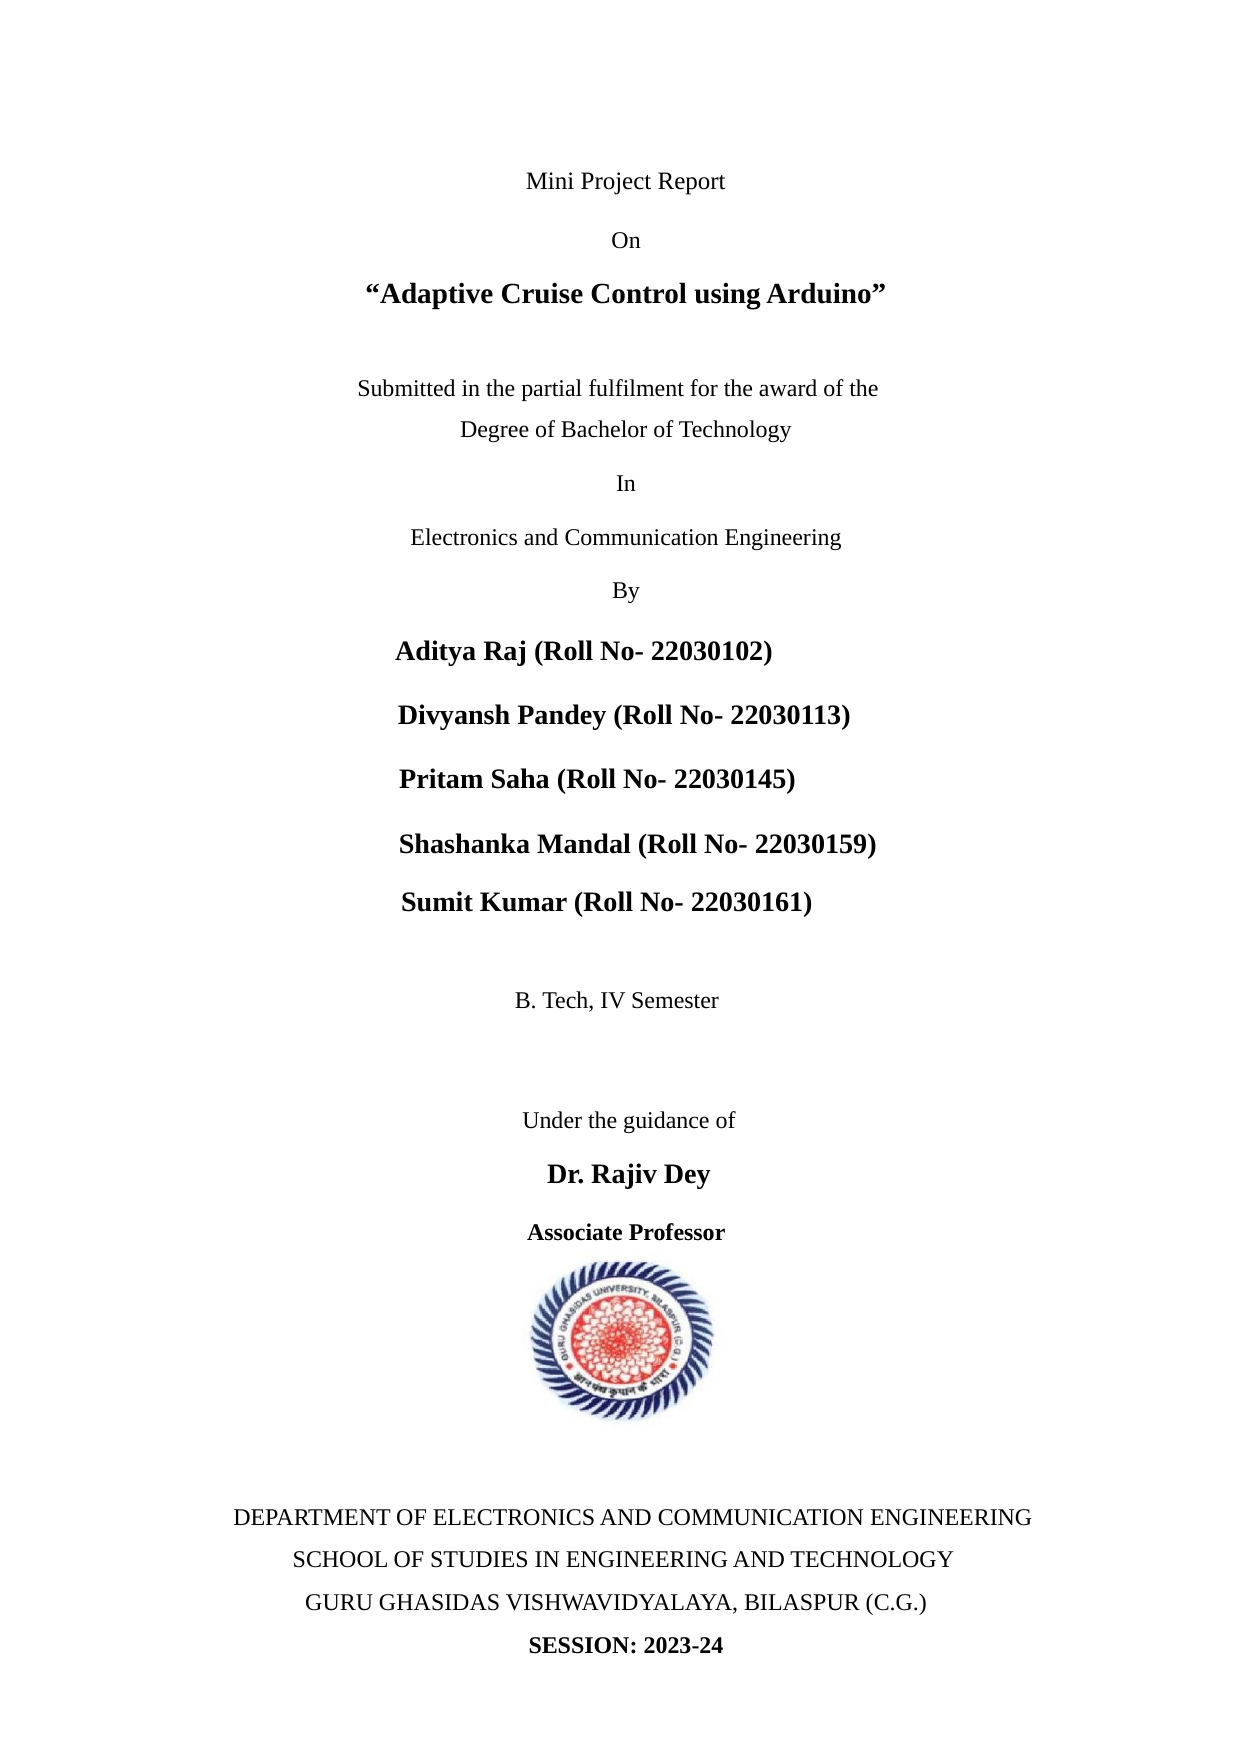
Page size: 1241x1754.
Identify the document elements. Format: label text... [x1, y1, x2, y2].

text Under the guidance of [498, 1106, 759, 1133]
text Submitted in the partial fulfilment for the award of the [357, 374, 1128, 402]
subtitle Pritam Saha (Roll No- 22030145) [122, 762, 1002, 795]
subtitle Associate Professor [123, 1218, 1128, 1246]
text Sumit Kumar (Roll No- 22030161) [261, 885, 1128, 917]
text Divyansh Pandey (Roll No- 22030113) [398, 698, 1128, 731]
text Degree of Bachelor of Technology [123, 415, 1128, 443]
subtitle “Adaptive Cruise Control using Arduino” [123, 276, 1128, 310]
picture [518, 1253, 724, 1430]
text SCHOOL OF STUDIES IN ENGINEERING AND TECHNOLOGY [292, 1545, 1128, 1572]
text Mini Project Report [123, 166, 1128, 195]
text Dr. Rajiv Dey [498, 1157, 759, 1190]
text Electronics and Communication Engineering [410, 522, 1128, 550]
text SESSION: 2023-24 [123, 1631, 1128, 1658]
text Aditya Raj (Roll No- 22030102) [109, 634, 1128, 666]
text By [123, 576, 1128, 604]
text Shashanka Mandal (Roll No- 22030159) [328, 827, 1128, 860]
text GURU GHASIDAS VISHWAVIDYALAYA, BILASPUR (C.G.) [305, 1588, 1128, 1616]
text In [123, 469, 1128, 497]
text On [123, 226, 1128, 253]
text DEPARTMENT OF ELECTRONICS AND COMMUNICATION ENGINEERING [111, 1503, 1032, 1531]
text B. Tech, IV Semester [123, 986, 1110, 1013]
